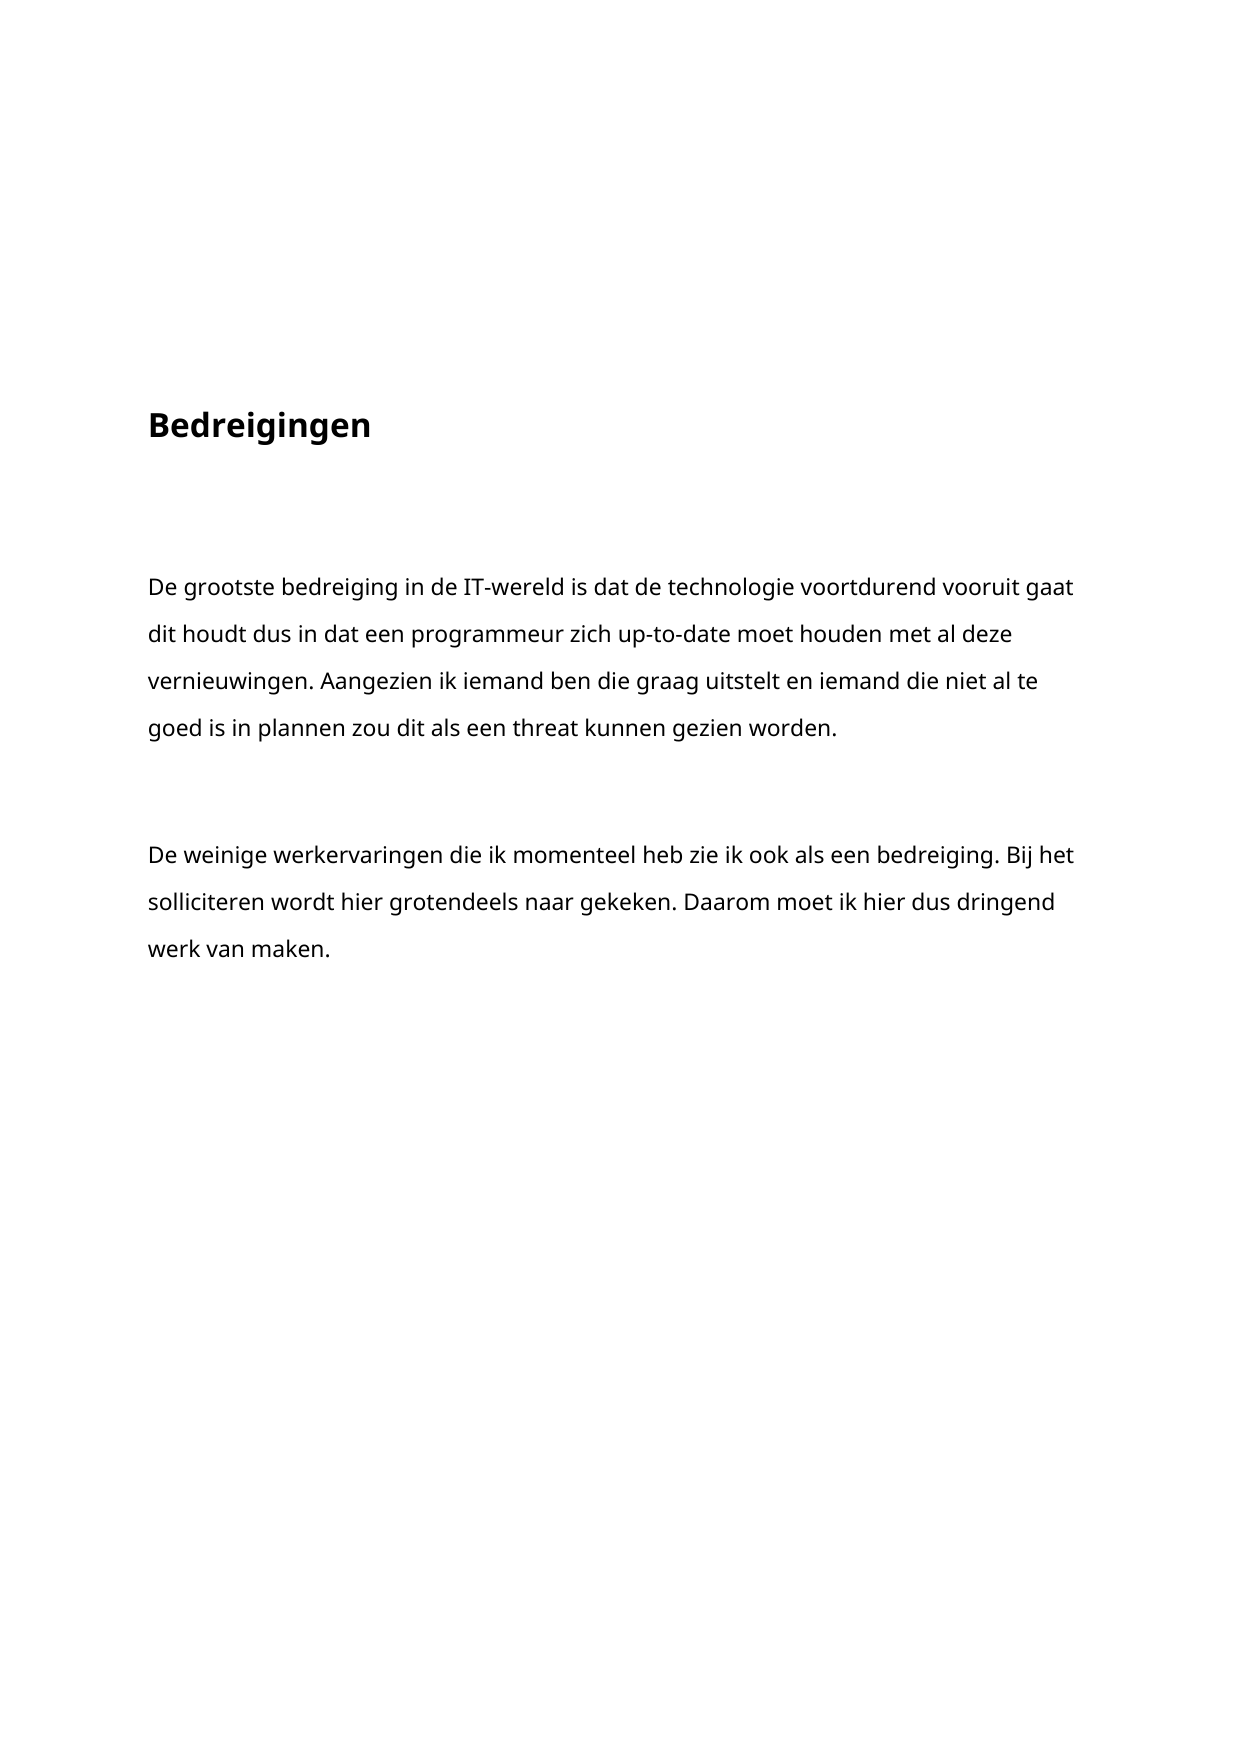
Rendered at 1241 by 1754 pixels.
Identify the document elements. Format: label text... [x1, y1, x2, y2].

text Bedreigingen [148, 402, 1093, 447]
text De grootste bedreiging in de IT-wereld is dat de technologie voortdurend vooruit gaat dit houdt dus in dat een programmeur zich up-to-date moet houden met al deze vernieuwingen. Aangezien ik iemand ben die graag uitstelt en iemand die niet al te goed is in plannen zou dit als een threat kunnen gezien worden. [148, 571, 1093, 743]
text De weinige werkervaringen die ik momenteel heb zie ik ook als een bedreiging. Bij het solliciteren wordt hier grotendeels naar gekeken. Daarom moet ik hier dus dringend werk van maken. [148, 839, 1093, 964]
